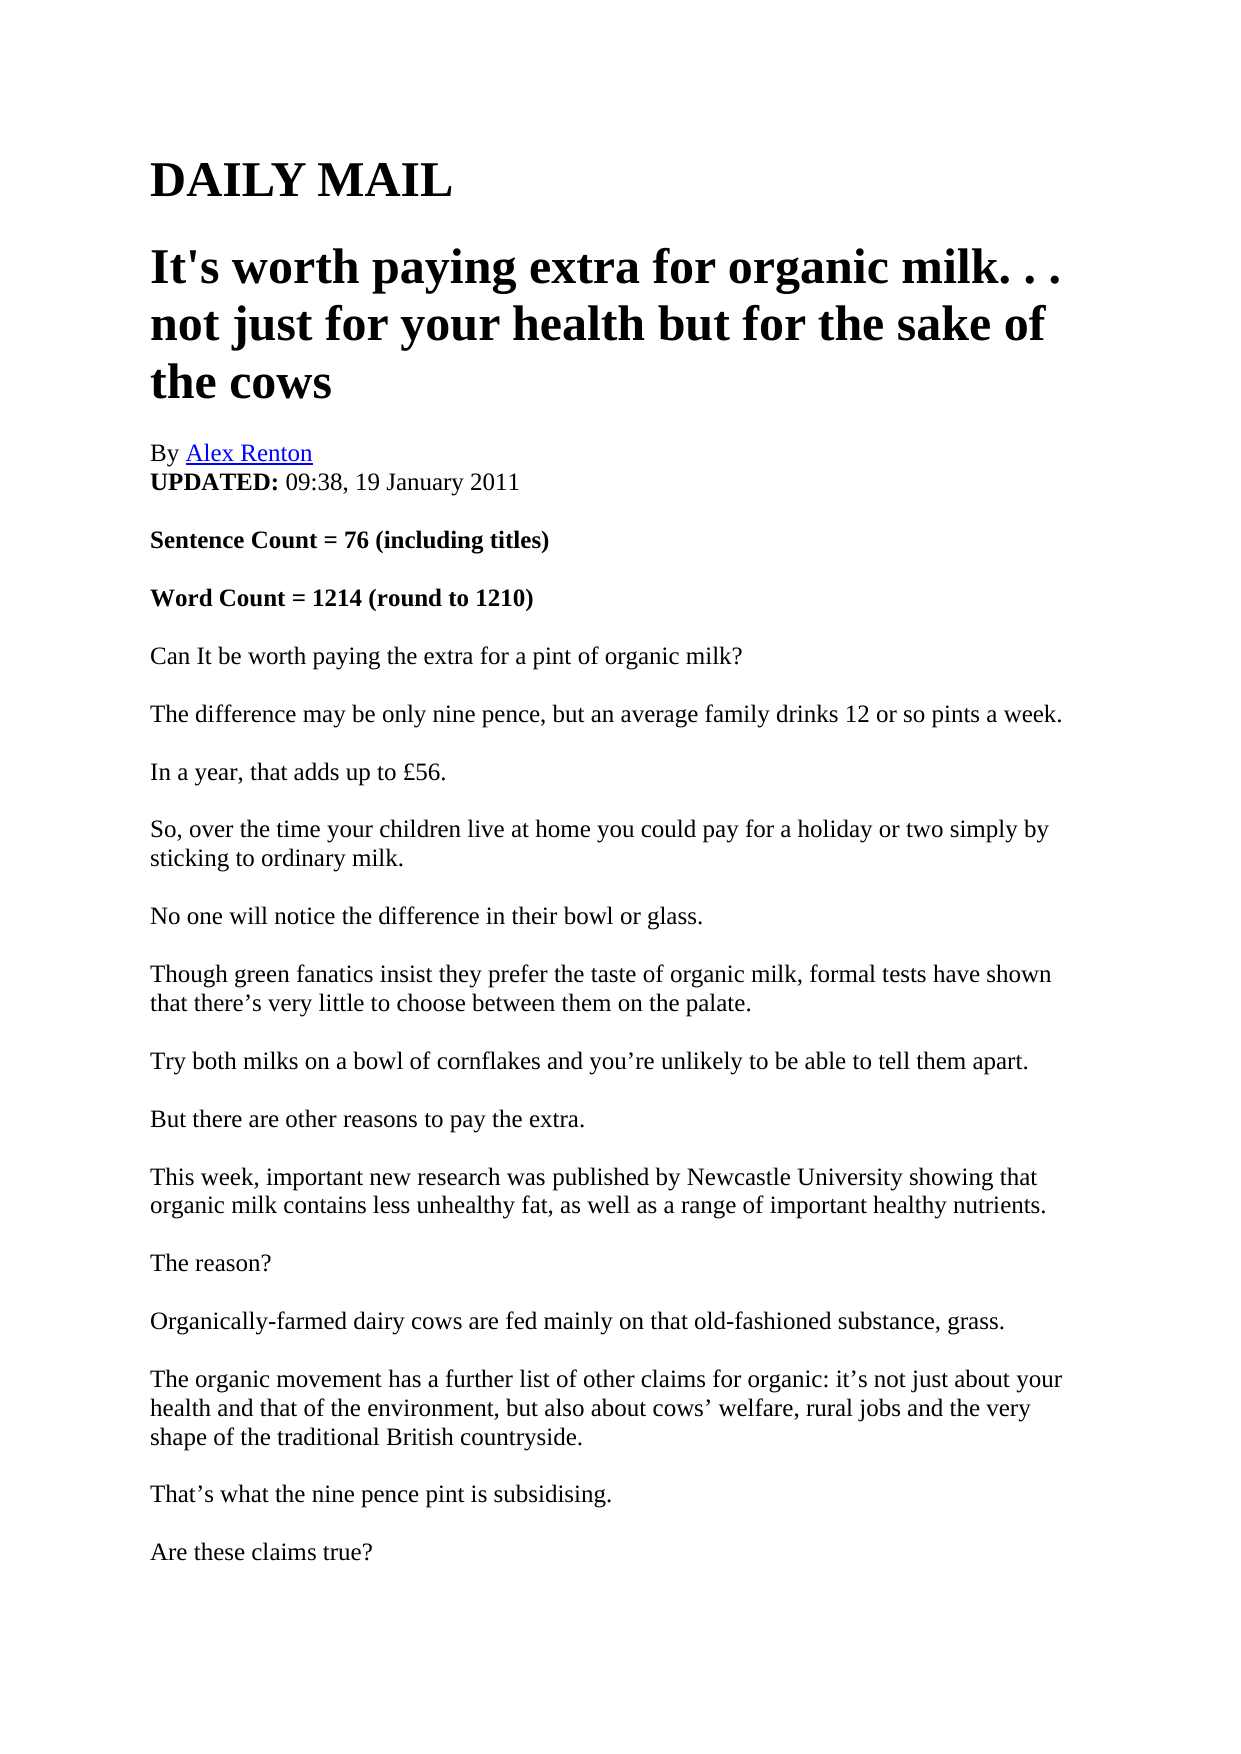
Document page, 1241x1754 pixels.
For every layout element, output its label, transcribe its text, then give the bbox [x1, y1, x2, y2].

text It's worth paying extra for organic milk. . . not just for your health but for the sake of the cows [150, 237, 1090, 409]
text This week, important new research was published by Newcastle University showing that organic milk contains less unhealthy fat, as well as a range of important healthy nutrients. [150, 1162, 1090, 1219]
text No one will notice the difference in their bowl or glass. [150, 901, 1090, 930]
text The reason? [150, 1248, 1090, 1277]
text DAILY MAIL [150, 150, 1090, 207]
text Try both milks on a bowl of cornflakes and you’re unlikely to be able to tell them apart. [150, 1046, 1090, 1074]
text Are these claims true? [150, 1537, 1090, 1566]
text Sentence Count = 76 (including titles) [150, 525, 1090, 554]
text The difference may be only nine pence, but an average family drinks 12 or so pints a week. [150, 699, 1090, 727]
text Word Count = 1214 (round to 1210) [150, 583, 1090, 612]
text In a year, that adds up to £56. [150, 757, 1090, 785]
text So, over the time your children live at home you could pay for a holiday or two simply by sticking to ordinary milk. [150, 814, 1090, 872]
text By Alex Renton UPDATED: 09:38, 19 January 2011 [150, 438, 1090, 496]
text But there are other reasons to pay the extra. [150, 1104, 1090, 1132]
text The organic movement has a further list of other claims for organic: it’s not just about your health and that of the environment, but also about cows’ welfare, rural jobs and the very shape of the traditional British countryside. [150, 1364, 1090, 1450]
text That’s what the nine pence pint is subsidising. [150, 1479, 1090, 1508]
text Though green fanatics insist they prefer the taste of organic milk, formal tests have shown that there’s very little to choose between them on the palate. [150, 959, 1090, 1017]
text Organically-farmed dairy cows are fed mainly on that old-fashioned substance, grass. [150, 1306, 1090, 1335]
text Can It be worth paying the extra for a pint of organic milk? [150, 641, 1090, 669]
